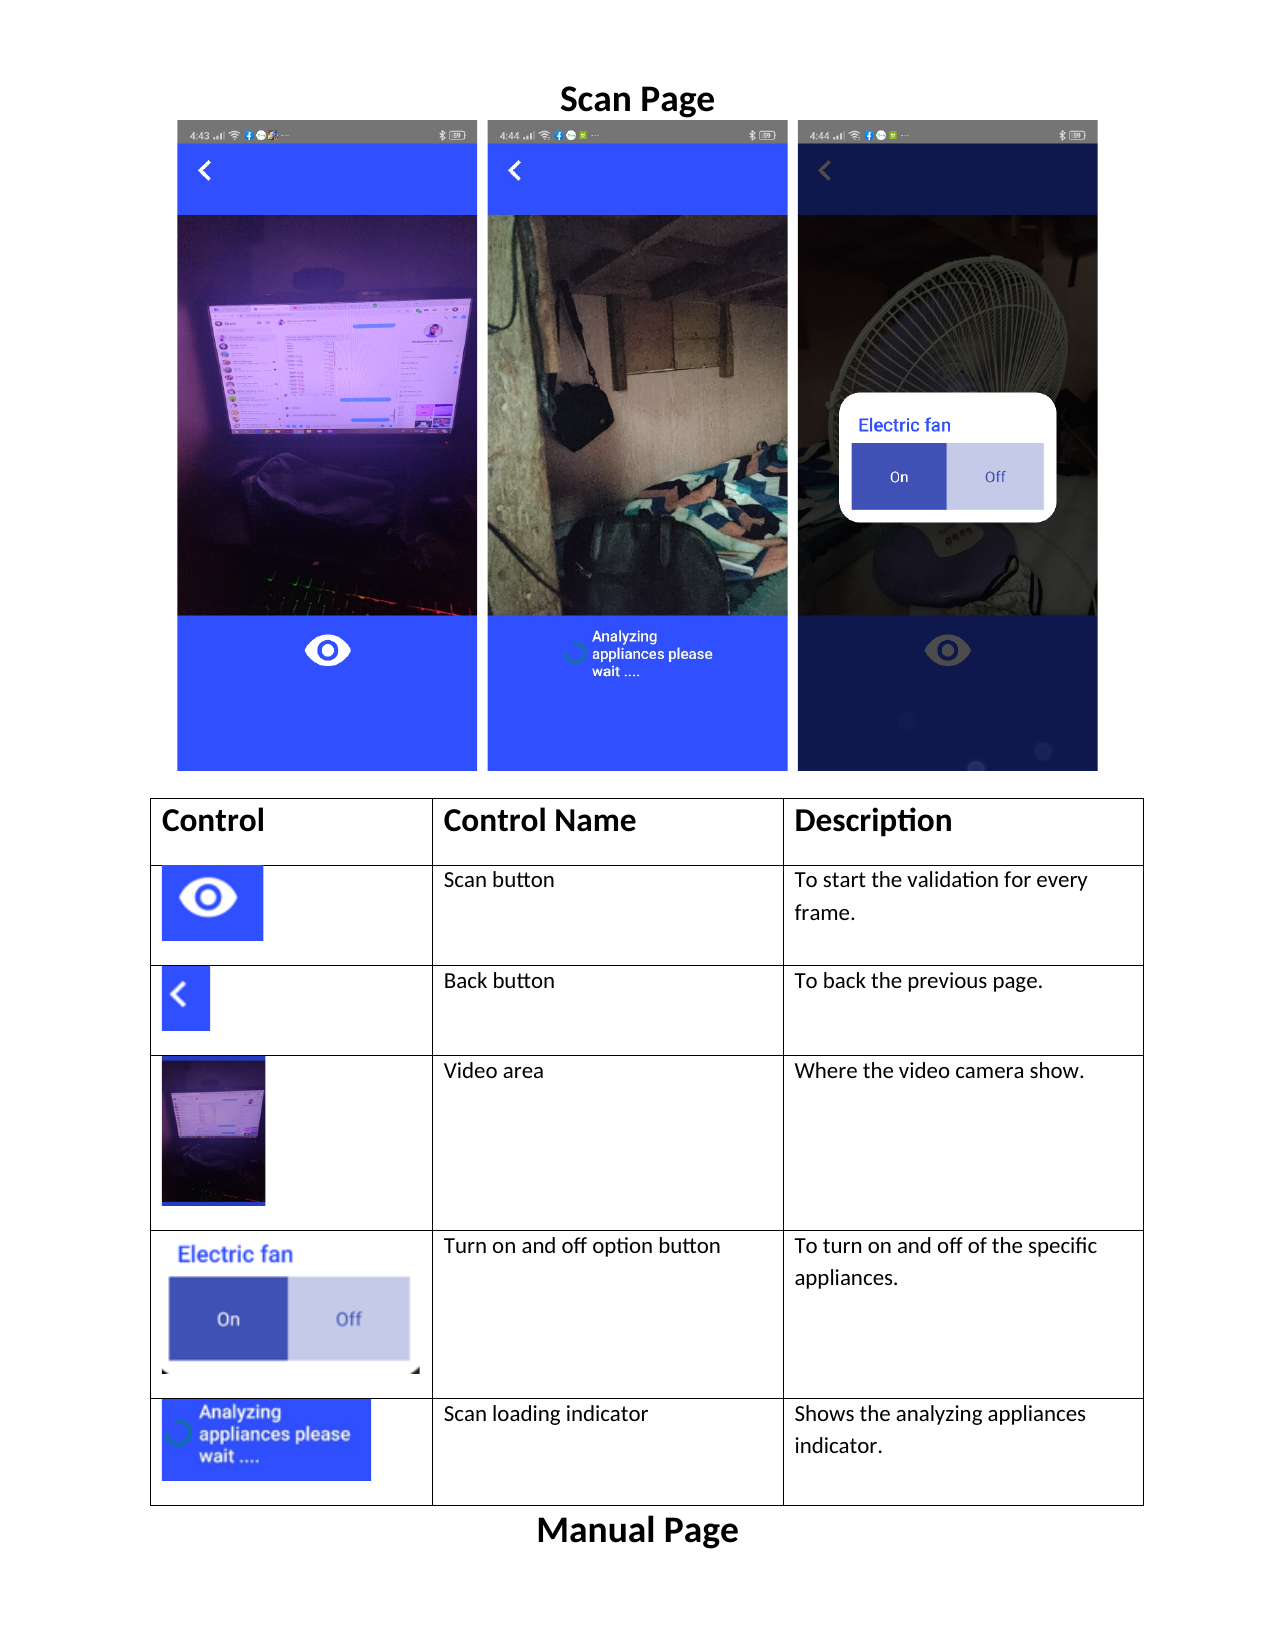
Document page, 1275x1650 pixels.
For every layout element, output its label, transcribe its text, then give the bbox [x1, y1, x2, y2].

text Scan Page [150, 75, 1125, 121]
table_cell [151, 866, 432, 965]
table_cell Video area [433, 1056, 783, 1230]
table_header Control Name [433, 799, 783, 864]
picture [161, 1231, 420, 1374]
picture [161, 865, 264, 941]
picture [177, 120, 478, 771]
table_header Control [151, 799, 432, 864]
table_cell Scan button [433, 866, 783, 965]
table_cell Turn on and off option button [433, 1231, 783, 1398]
picture [161, 1399, 372, 1481]
table_cell [151, 1399, 432, 1505]
text Manual Page [150, 1506, 1125, 1552]
picture [487, 120, 788, 771]
picture [797, 120, 1098, 771]
table_cell Scan loading indicator [433, 1399, 783, 1505]
table_cell [151, 1231, 432, 1398]
table_cell Where the video camera show. [784, 1056, 1143, 1230]
table_cell To turn on and off of the specific appliances. [784, 1231, 1143, 1398]
table_cell Back button [433, 966, 783, 1055]
table_cell To start the validation for every frame. [784, 866, 1143, 965]
table_header Description [784, 799, 1143, 864]
picture [161, 966, 211, 1031]
table_cell [151, 1056, 432, 1230]
table_cell [151, 966, 432, 1055]
picture [161, 1056, 266, 1206]
table_cell To back the previous page. [784, 966, 1143, 1055]
table_cell Shows the analyzing appliances indicator. [784, 1399, 1143, 1505]
